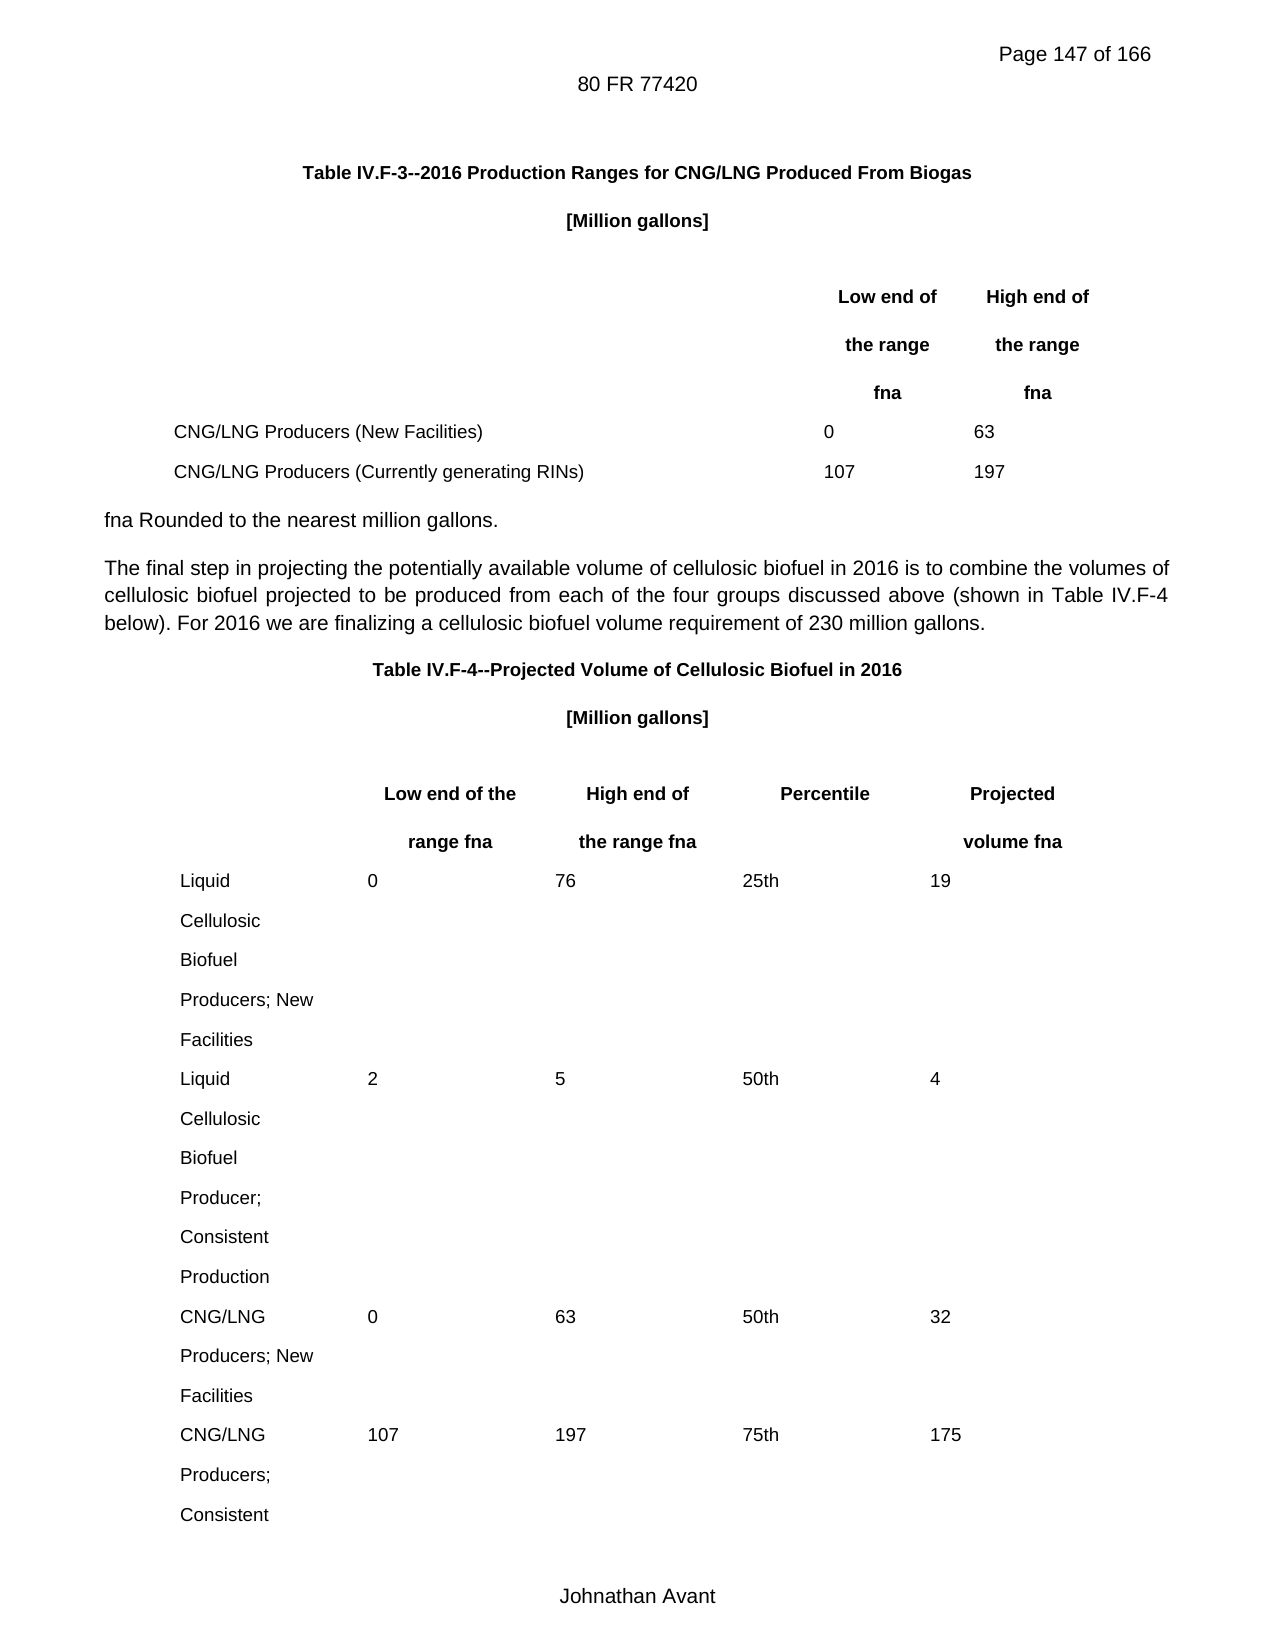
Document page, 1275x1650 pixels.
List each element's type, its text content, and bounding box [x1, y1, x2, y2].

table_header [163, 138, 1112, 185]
text fna Rounded to the nearest million gallons. [104, 505, 1171, 532]
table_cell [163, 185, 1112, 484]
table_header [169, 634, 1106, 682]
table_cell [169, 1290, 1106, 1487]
text The final step in projecting the potentially available volume of cellulosic biofuel in 2016 is to combine the volumes of cellulosic biofuel projected to be produced from each of the four groups discussed above (shown in Table IV.F-4 below). For 2016 we are finalizing a cellulosic biofuel volume requirement of 230 million gallons. [104, 553, 1171, 634]
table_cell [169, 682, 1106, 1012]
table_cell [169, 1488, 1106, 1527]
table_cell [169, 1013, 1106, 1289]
